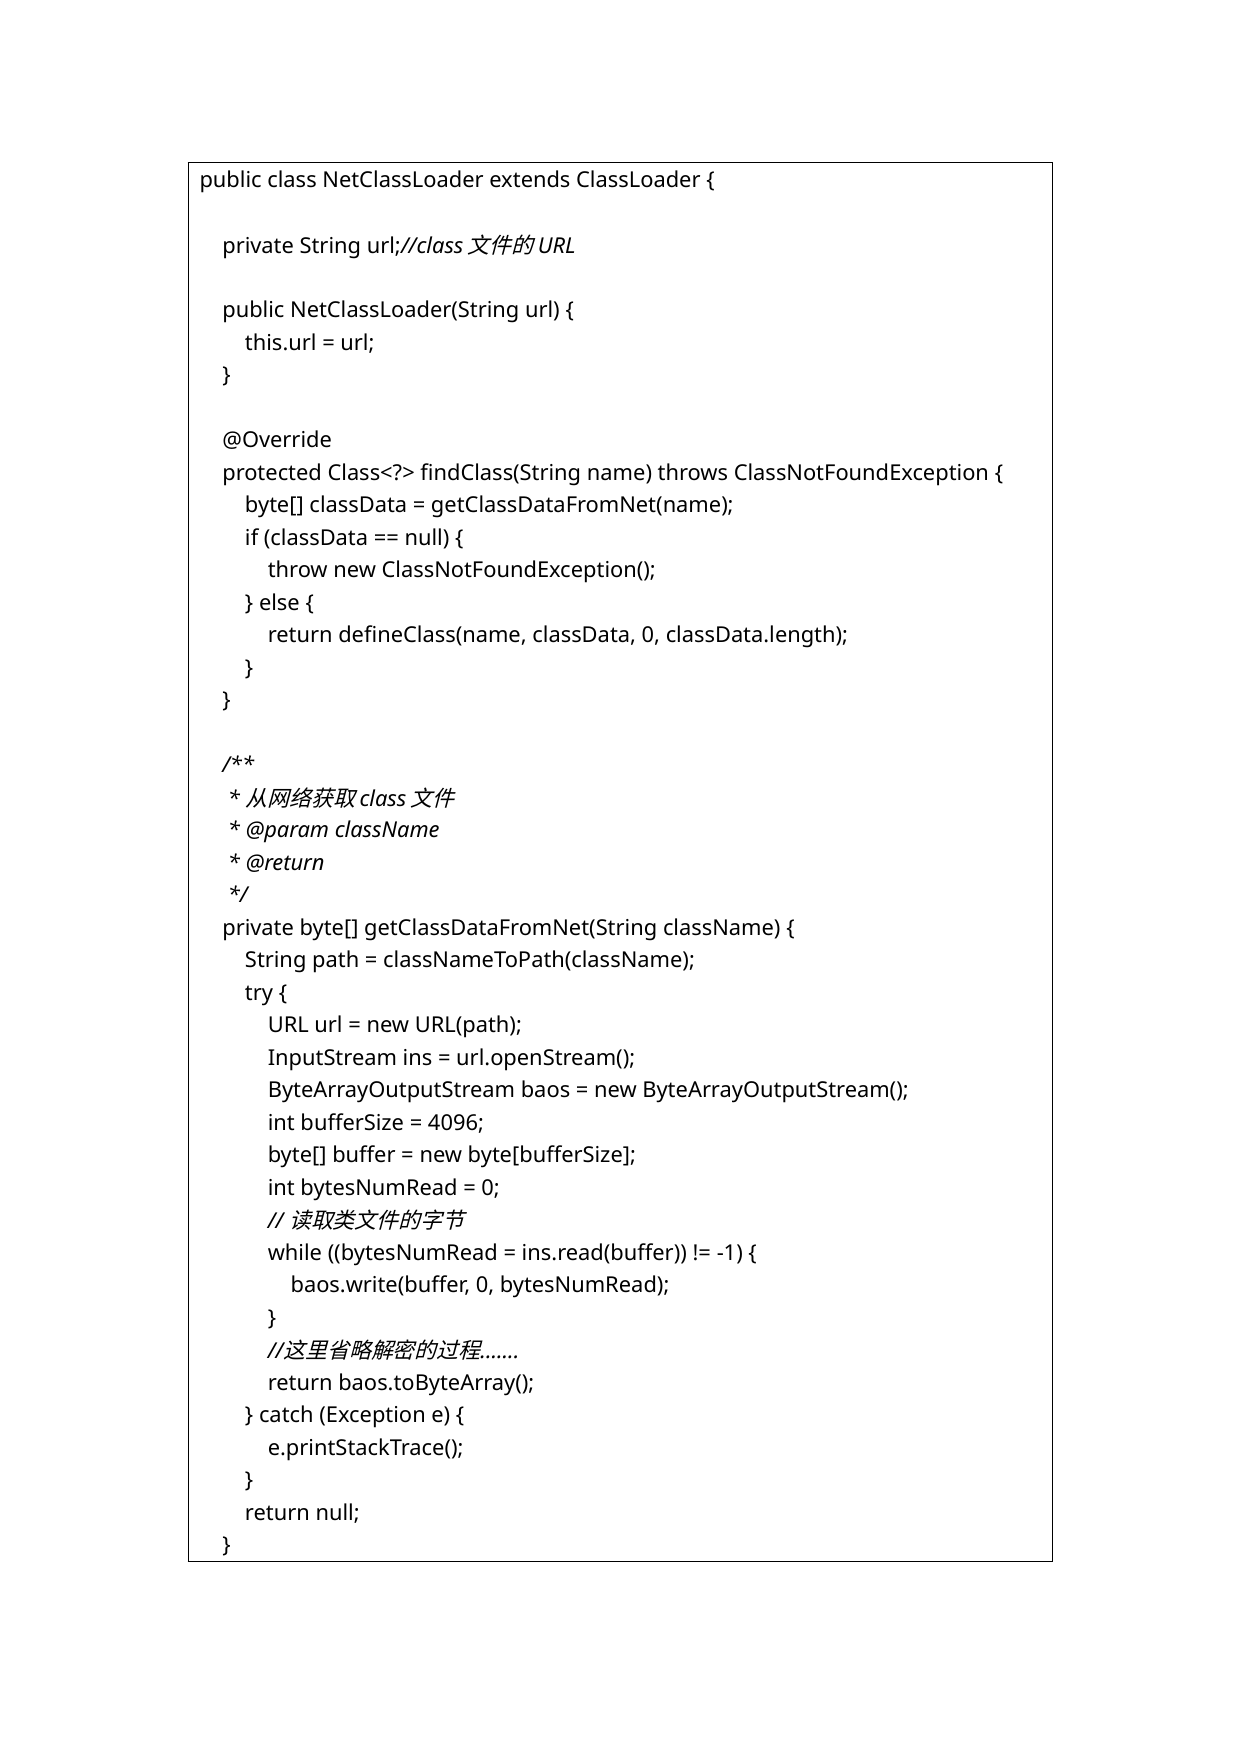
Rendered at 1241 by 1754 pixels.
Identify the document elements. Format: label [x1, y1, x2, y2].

table_header [189, 163, 1052, 1561]
